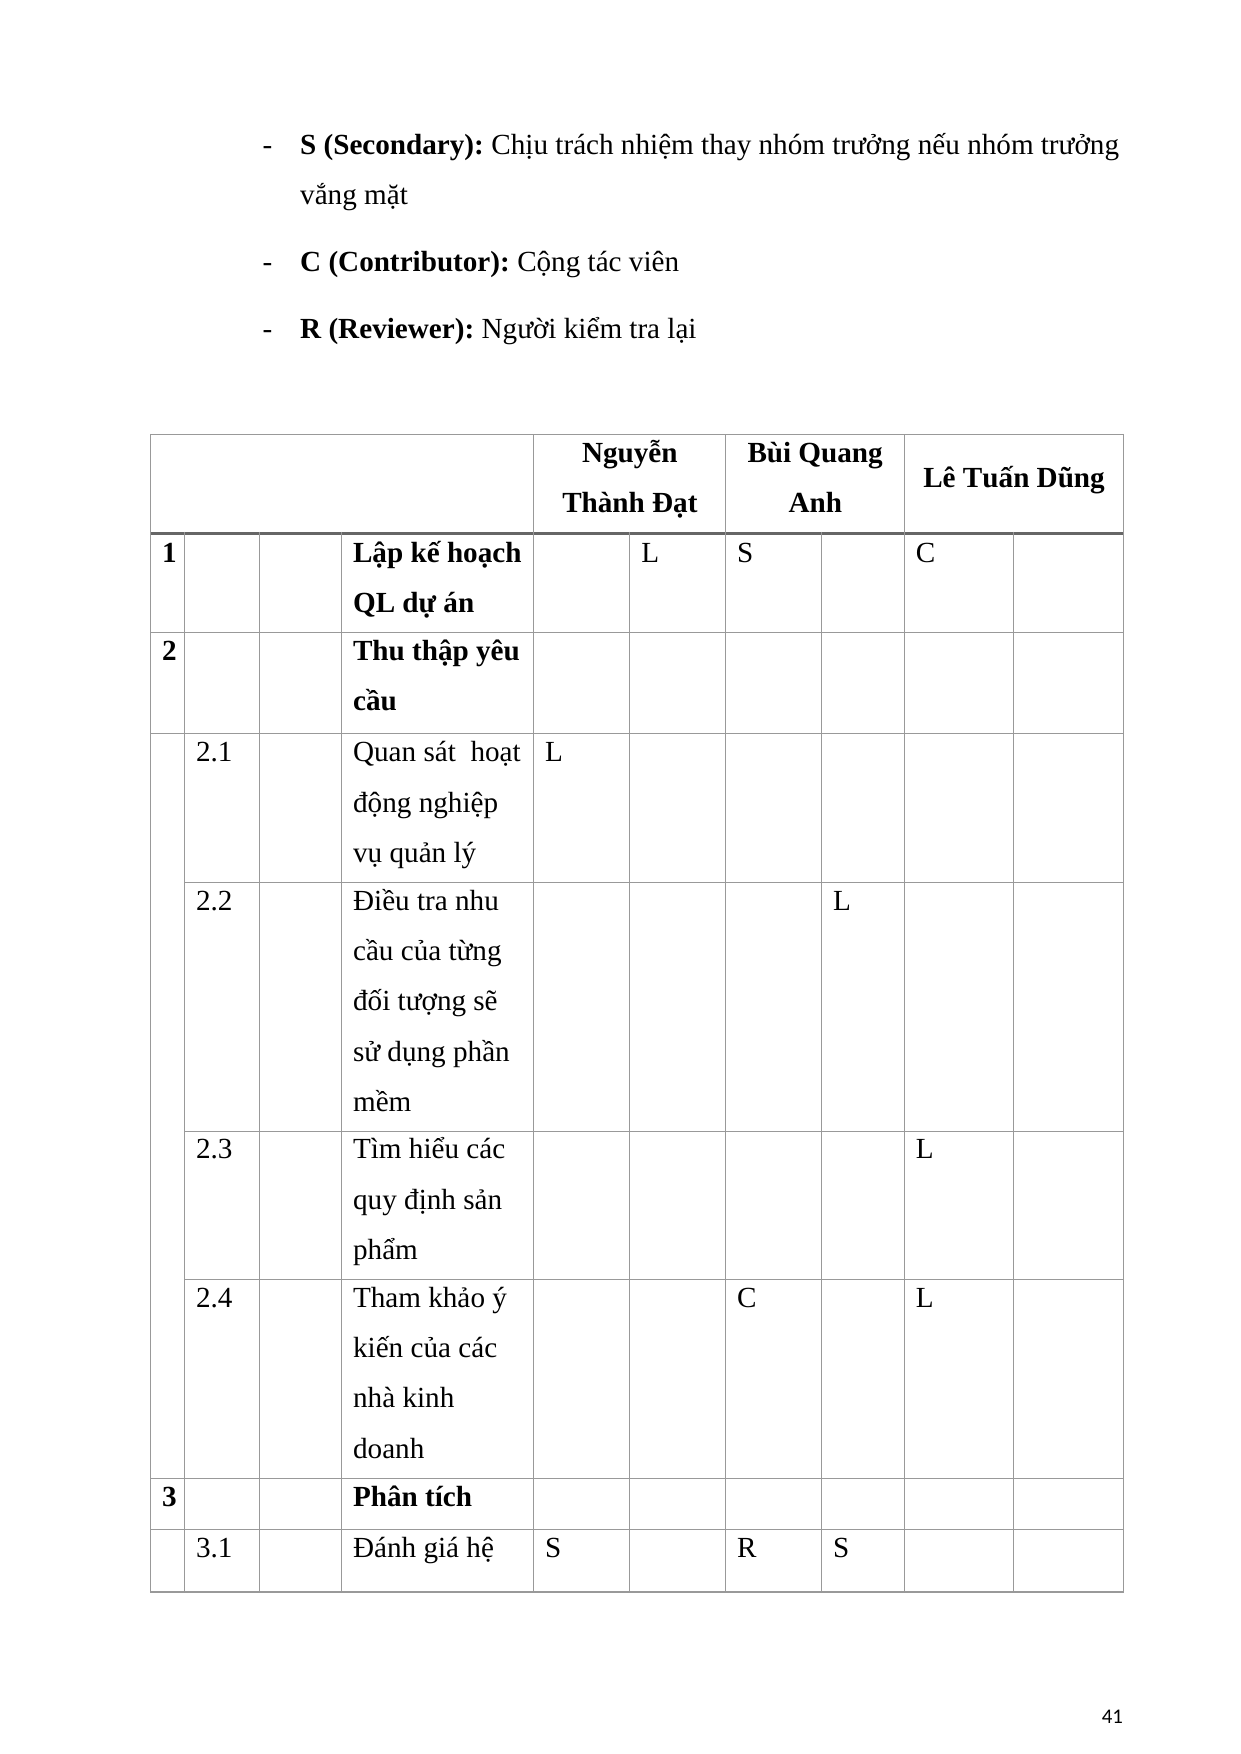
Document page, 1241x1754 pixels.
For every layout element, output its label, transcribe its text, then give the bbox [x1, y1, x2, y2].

list C (Contributor): Cộng tác viên [262, 244, 1123, 278]
table_header [151, 435, 533, 532]
table_cell R [726, 1530, 821, 1591]
table_cell [905, 734, 1013, 882]
table_cell [260, 1132, 341, 1279]
table_cell [630, 734, 725, 882]
table_cell [726, 734, 821, 882]
table_cell [151, 734, 184, 1478]
table_cell [260, 734, 341, 882]
table_cell [1014, 734, 1123, 882]
table_cell [726, 633, 821, 733]
table_cell [630, 1132, 725, 1279]
table_cell [630, 1530, 725, 1591]
table_cell 2.1 [185, 734, 259, 882]
table_cell [1014, 535, 1123, 632]
table_cell L [822, 883, 904, 1131]
table_cell 3 [151, 1479, 184, 1529]
table_cell [905, 633, 1013, 733]
table_cell Thu thập yêu cầu [342, 633, 533, 733]
table_cell [726, 1479, 821, 1529]
table_cell [1014, 633, 1123, 733]
table_cell [630, 1280, 725, 1478]
table_cell S [822, 1530, 904, 1591]
table_cell [726, 1132, 821, 1279]
table_cell S [726, 535, 821, 632]
table_cell L [905, 1132, 1013, 1279]
table_cell 2.2 [185, 883, 259, 1131]
table_cell [630, 633, 725, 733]
table_cell Quan sát hoạt động nghiệp vụ quản lý [342, 734, 533, 882]
table_cell [185, 633, 259, 733]
table_header Nguyễn Thành Đạt [534, 435, 725, 532]
table_cell Tham khảo ý kiến của các nhà kinh doanh [342, 1280, 533, 1478]
table_cell [534, 1479, 629, 1529]
table_cell 2.3 [185, 1132, 259, 1279]
table_cell [534, 1280, 629, 1478]
table_cell [822, 535, 904, 632]
table_cell 3.1 [185, 1530, 259, 1591]
table_cell [1014, 1479, 1123, 1529]
table_cell Tìm hiểu các quy định sản phẩm [342, 1132, 533, 1279]
table_cell Đánh giá hệ thống hiện tại [342, 1530, 533, 1591]
table_cell C [905, 535, 1013, 632]
table_cell [534, 633, 629, 733]
table_cell [630, 1479, 725, 1529]
table_cell [822, 1280, 904, 1478]
table_cell [185, 1479, 259, 1529]
table_cell [726, 883, 821, 1131]
table_cell [1014, 1132, 1123, 1279]
table_cell [534, 883, 629, 1131]
table_cell [1014, 1530, 1123, 1591]
table_cell [260, 1479, 341, 1529]
table_cell [822, 633, 904, 733]
table_cell [822, 1479, 904, 1529]
table_cell Phân tích [342, 1479, 533, 1529]
table_cell [1014, 1280, 1123, 1478]
table_cell [151, 1530, 184, 1591]
table_cell S [534, 1530, 629, 1591]
table_cell Lập kế hoạch QL dự án [342, 535, 533, 632]
table_cell [185, 535, 259, 632]
table_cell [260, 1530, 341, 1591]
table_cell [534, 1132, 629, 1279]
table_cell [905, 1479, 1013, 1529]
table_cell [822, 1132, 904, 1279]
table_cell 2.4 [185, 1280, 259, 1478]
table_cell C [726, 1280, 821, 1478]
table_cell L [630, 535, 725, 632]
table_cell L [905, 1280, 1013, 1478]
list R (Reviewer): Người kiểm tra lại [262, 311, 1123, 345]
table_header Lê Tuấn Dũng [905, 435, 1123, 532]
table_cell [1014, 883, 1123, 1131]
table_cell L [534, 734, 629, 882]
table_cell [630, 883, 725, 1131]
table_cell [905, 883, 1013, 1131]
table_cell [905, 1530, 1013, 1591]
table_cell 2 [151, 633, 184, 733]
list S (Secondary): Chịu trách nhiệm thay nhóm trưởng nếu nhóm trưởng vắng mặt [262, 127, 1123, 211]
table_cell 1 [151, 535, 184, 632]
table_cell [260, 633, 341, 733]
table_cell [260, 1280, 341, 1478]
table_cell [260, 535, 341, 632]
table_cell [822, 734, 904, 882]
table_cell Điều tra nhu cầu của từng đối tượng sẽ sử dụng phần mềm [342, 883, 533, 1131]
table_cell [534, 535, 629, 632]
table_cell [260, 883, 341, 1131]
table_header Bùi Quang Anh [726, 435, 904, 532]
